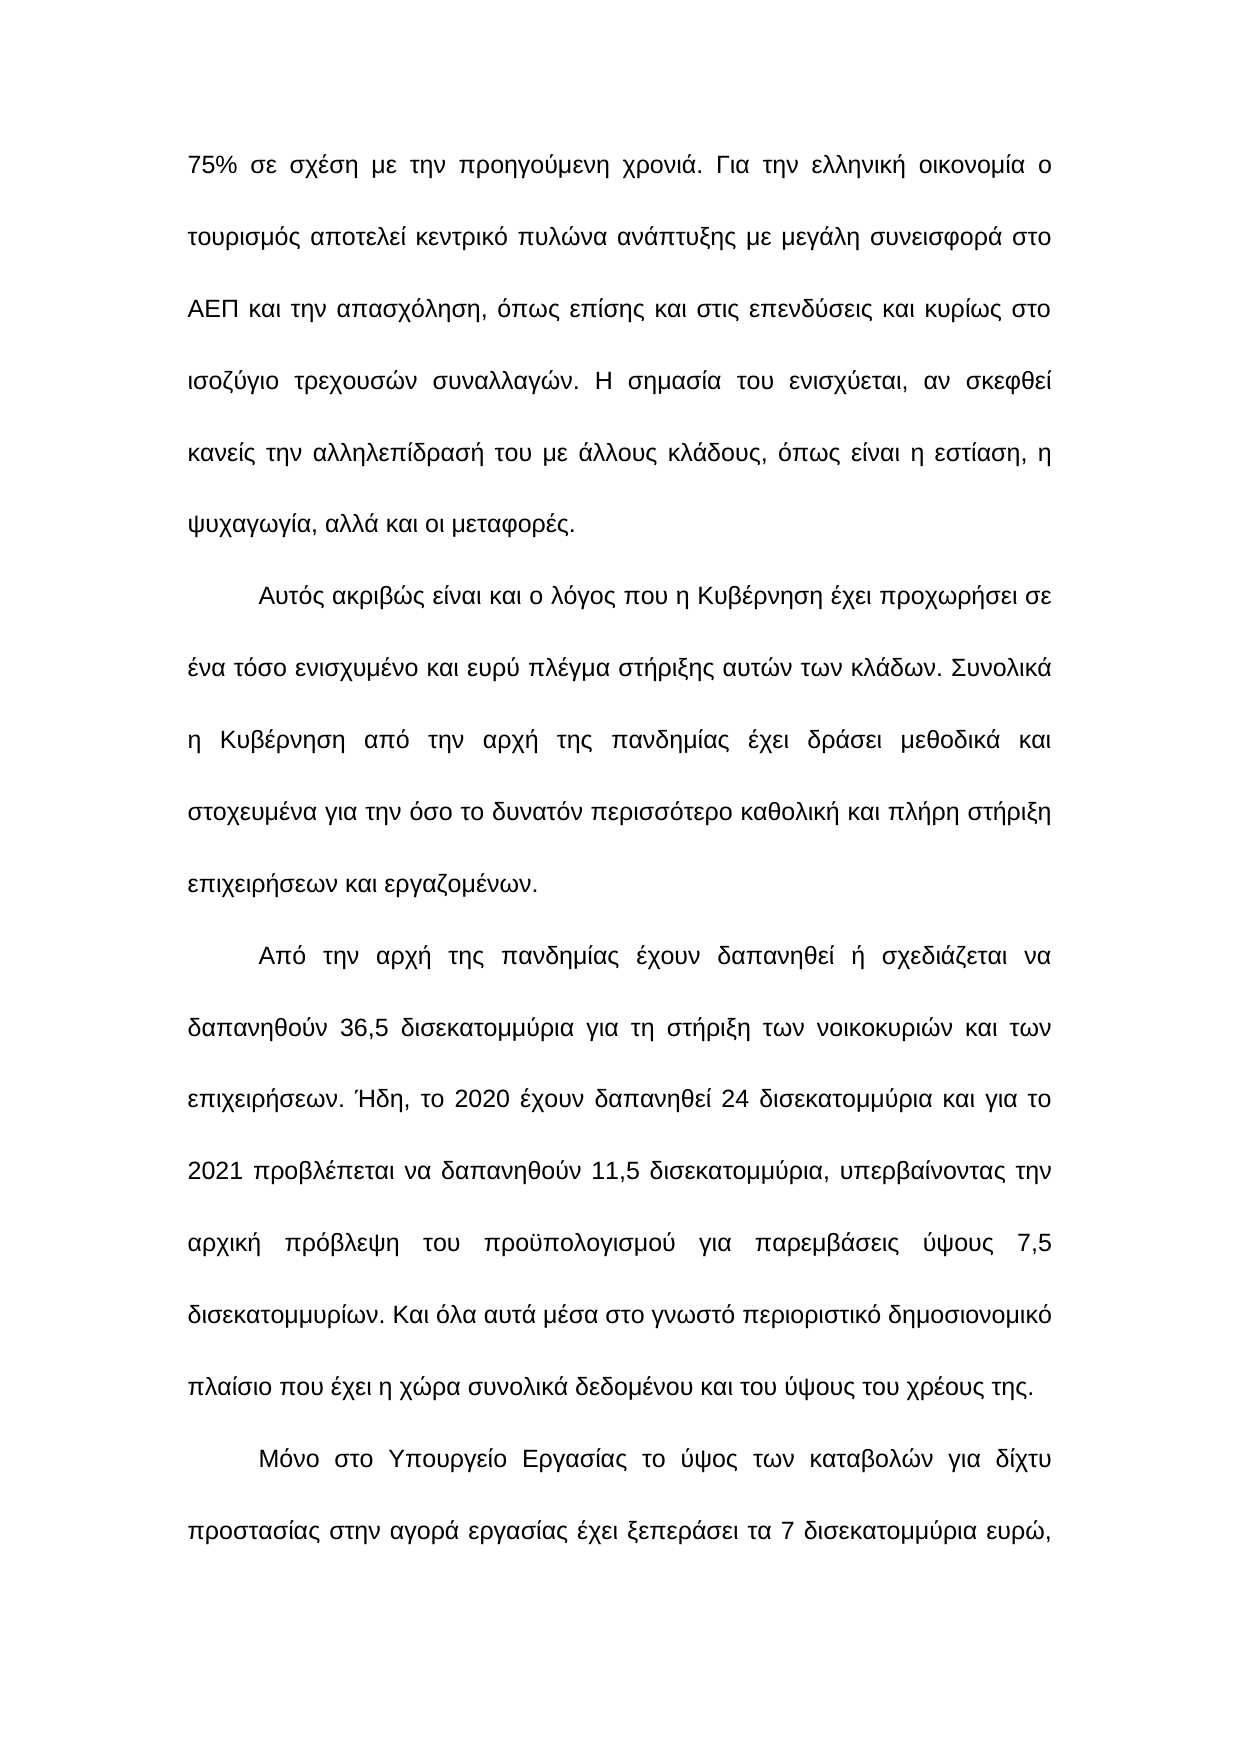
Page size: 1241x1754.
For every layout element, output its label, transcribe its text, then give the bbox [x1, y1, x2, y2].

text Αυτός ακριβώς είναι και ο λόγος που η Κυβέρνηση έχει προχωρήσει σε ένα τόσο ενισχυμένο και ευρύ πλέγμα στήριξης αυτών των κλάδων. Συνολικά η Κυβέρνηση από την αρχή της πανδημίας έχει δράσει μεθοδικά και στοχευμένα για την όσο το δυνατόν περισσότερο καθολική και πλήρη στήριξη επιχειρήσεων και εργαζομένων. [187, 581, 1053, 897]
text Από την αρχή της πανδημίας έχουν δαπανηθεί ή σχεδιάζεται να δαπανηθούν 36,5 δισεκατομμύρια για τη στήριξη των νοικοκυριών και των επιχειρήσεων. Ήδη, το 2020 έχουν δαπανηθεί 24 δισεκατομμύρια και για το 2021 προβλέπεται να δαπανηθούν 11,5 δισεκατομμύρια, υπερβαίνοντας την αρχική πρόβλεψη του προϋπολογισμού για παρεμβάσεις ύψους 7,5 δισεκατομμυρίων. Και όλα αυτά μέσα στο γνωστό περιοριστικό δημοσιονομικό πλαίσιο που έχει η χώρα συνολικά δεδομένου και του ύψους του χρέους της. [187, 941, 1053, 1401]
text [187, 1444, 1053, 1544]
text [187, 150, 1053, 538]
